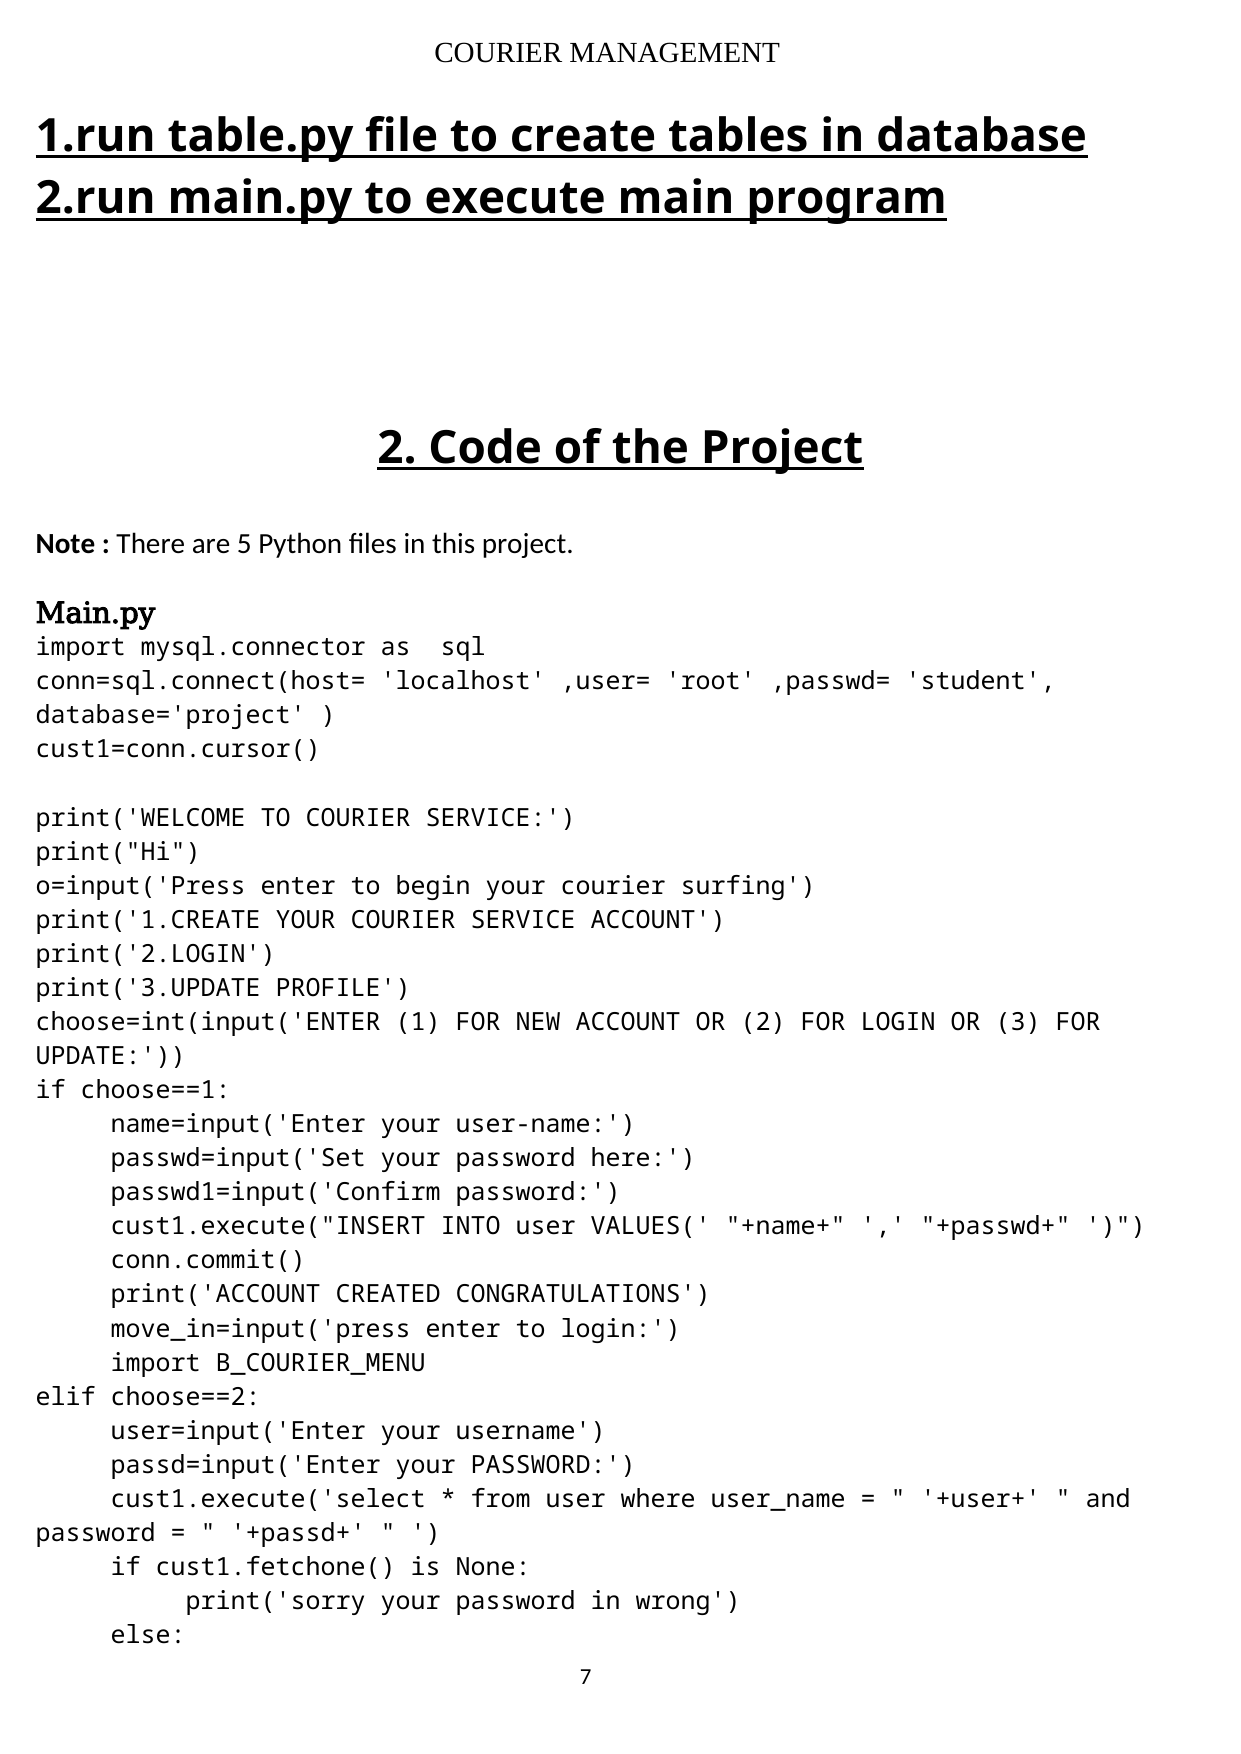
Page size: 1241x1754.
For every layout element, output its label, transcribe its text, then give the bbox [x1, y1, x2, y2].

text choose=int(input('ENTER (1) FOR NEW ACCOUNT OR (2) FOR LOGIN OR (3) FOR UPDATE:')) [35, 1004, 1205, 1072]
text move_in=input('press enter to login:') [35, 1310, 1205, 1344]
text passwd=input('Set your password here:') [35, 1140, 1205, 1174]
text passwd1=input('Confirm password:') [35, 1174, 1205, 1208]
text import B_COURIER_MENU [35, 1344, 1205, 1378]
text print('1.CREATE YOUR COURIER SERVICE ACCOUNT') [35, 901, 1205, 936]
text o=input('Press enter to begin your courier surfing') [35, 867, 1205, 901]
text import mysql.connector as sql [35, 629, 1205, 663]
text cust1.execute('select * from user where user_name = " '+user+' " and password = " '+passd+' " ') [35, 1481, 1205, 1549]
text cust1=conn.cursor() [35, 731, 1205, 765]
text passd=input('Enter your PASSWORD:') [35, 1446, 1205, 1481]
text else: [35, 1617, 1205, 1651]
text 1.run table.py file to create tables in database [35, 102, 1205, 165]
text print("Hi") [35, 833, 1205, 867]
text conn=sql.connect(host= 'localhost' ,user= 'root' ,passwd= 'student', database='project' ) [35, 663, 1205, 731]
text cust1.execute("INSERT INTO user VALUES(' "+name+" ',' "+passwd+" ')") [35, 1208, 1205, 1242]
text Note : There are 5 Python files in this project. [35, 525, 1205, 560]
text 2.run main.py to execute main program [35, 165, 1205, 227]
text elif choose==2: [35, 1378, 1205, 1412]
text print('WELCOME TO COURIER SERVICE:') [35, 799, 1205, 833]
text 2. Code of the Project [35, 414, 1205, 477]
text if choose==1: [35, 1072, 1205, 1106]
text conn.commit() [35, 1242, 1205, 1276]
text user=input('Enter your username') [35, 1412, 1205, 1446]
text if cust1.fetchone() is None: [35, 1549, 1205, 1583]
text print('3.UPDATE PROFILE') [35, 969, 1205, 1004]
text print('sorry your password in wrong') [35, 1583, 1205, 1617]
text print('2.LOGIN') [35, 936, 1205, 969]
text Main.py [35, 594, 1205, 629]
text print('ACCOUNT CREATED CONGRATULATIONS') [35, 1276, 1205, 1310]
text name=input('Enter your user-name:') [35, 1106, 1205, 1140]
